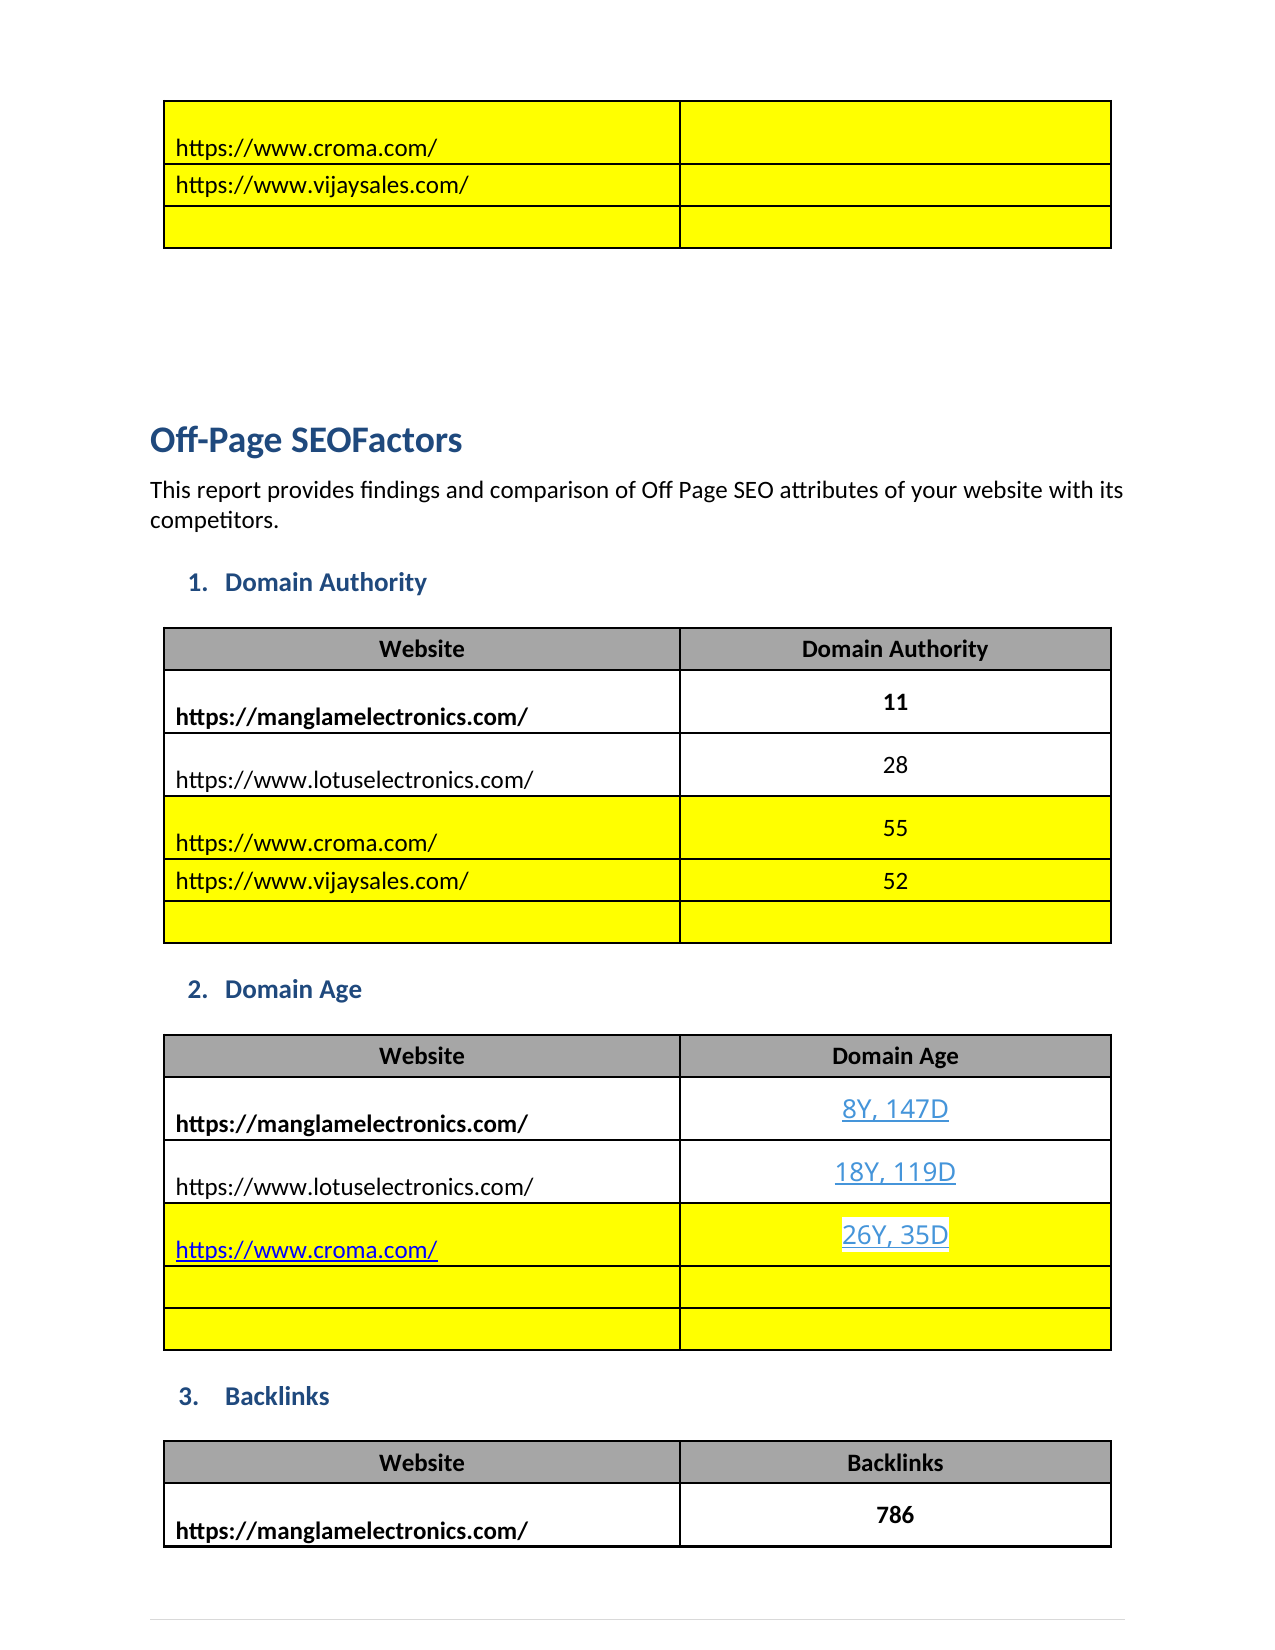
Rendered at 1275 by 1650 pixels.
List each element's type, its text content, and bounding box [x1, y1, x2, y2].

table_cell [681, 207, 1110, 247]
table_header Website [165, 1036, 679, 1076]
list Domain Authority [187, 566, 1125, 599]
table_cell 11 [681, 671, 1110, 732]
table_cell [681, 165, 1110, 205]
table_cell https://www.croma.com/ [165, 797, 679, 858]
table_cell 52 [681, 860, 1110, 900]
table_cell [165, 1309, 679, 1349]
table_cell [165, 902, 679, 942]
table_cell https://www.vijaysales.com/ [165, 860, 679, 900]
table_cell https://manglamelectronics.com/ [165, 671, 679, 732]
table_cell [681, 902, 1110, 942]
table_cell [681, 1267, 1110, 1307]
table_cell https://manglamelectronics.com/ [165, 1484, 679, 1545]
list Backlinks [178, 1379, 1125, 1412]
table_header Website [165, 629, 679, 669]
table_header Domain Age [681, 1036, 1110, 1076]
table_cell 786 [681, 1484, 1110, 1545]
table_cell [681, 1309, 1110, 1349]
table_cell 55 [681, 797, 1110, 858]
table_cell https://www.lotuselectronics.com/ [165, 734, 679, 795]
table_cell [165, 207, 679, 247]
table_cell https://www.croma.com/ [165, 1204, 679, 1265]
table_header Domain Authority [681, 629, 1110, 669]
table_cell 18Y, 119D [681, 1141, 1110, 1202]
text This report provides findings and comparison of Off Page SEO attributes of your website with its competitors. [150, 474, 1125, 535]
list Domain Age [187, 972, 1125, 1005]
table_header Website [165, 1442, 679, 1482]
table_cell https://manglamelectronics.com/ [165, 1078, 679, 1139]
table_header Backlinks [681, 1442, 1110, 1482]
table_cell https://www.vijaysales.com/ [165, 165, 679, 205]
table_cell [165, 1267, 679, 1307]
table_cell [681, 102, 1110, 163]
table_cell https://www.lotuselectronics.com/ [165, 1141, 679, 1202]
table_cell 26Y, 35D [681, 1204, 1110, 1265]
table_cell 28 [681, 734, 1110, 795]
table_cell 8Y, 147D [681, 1078, 1110, 1139]
subtitle Off-Page SEOFactors [150, 416, 1125, 462]
table_cell https://www.croma.com/ [165, 102, 679, 163]
